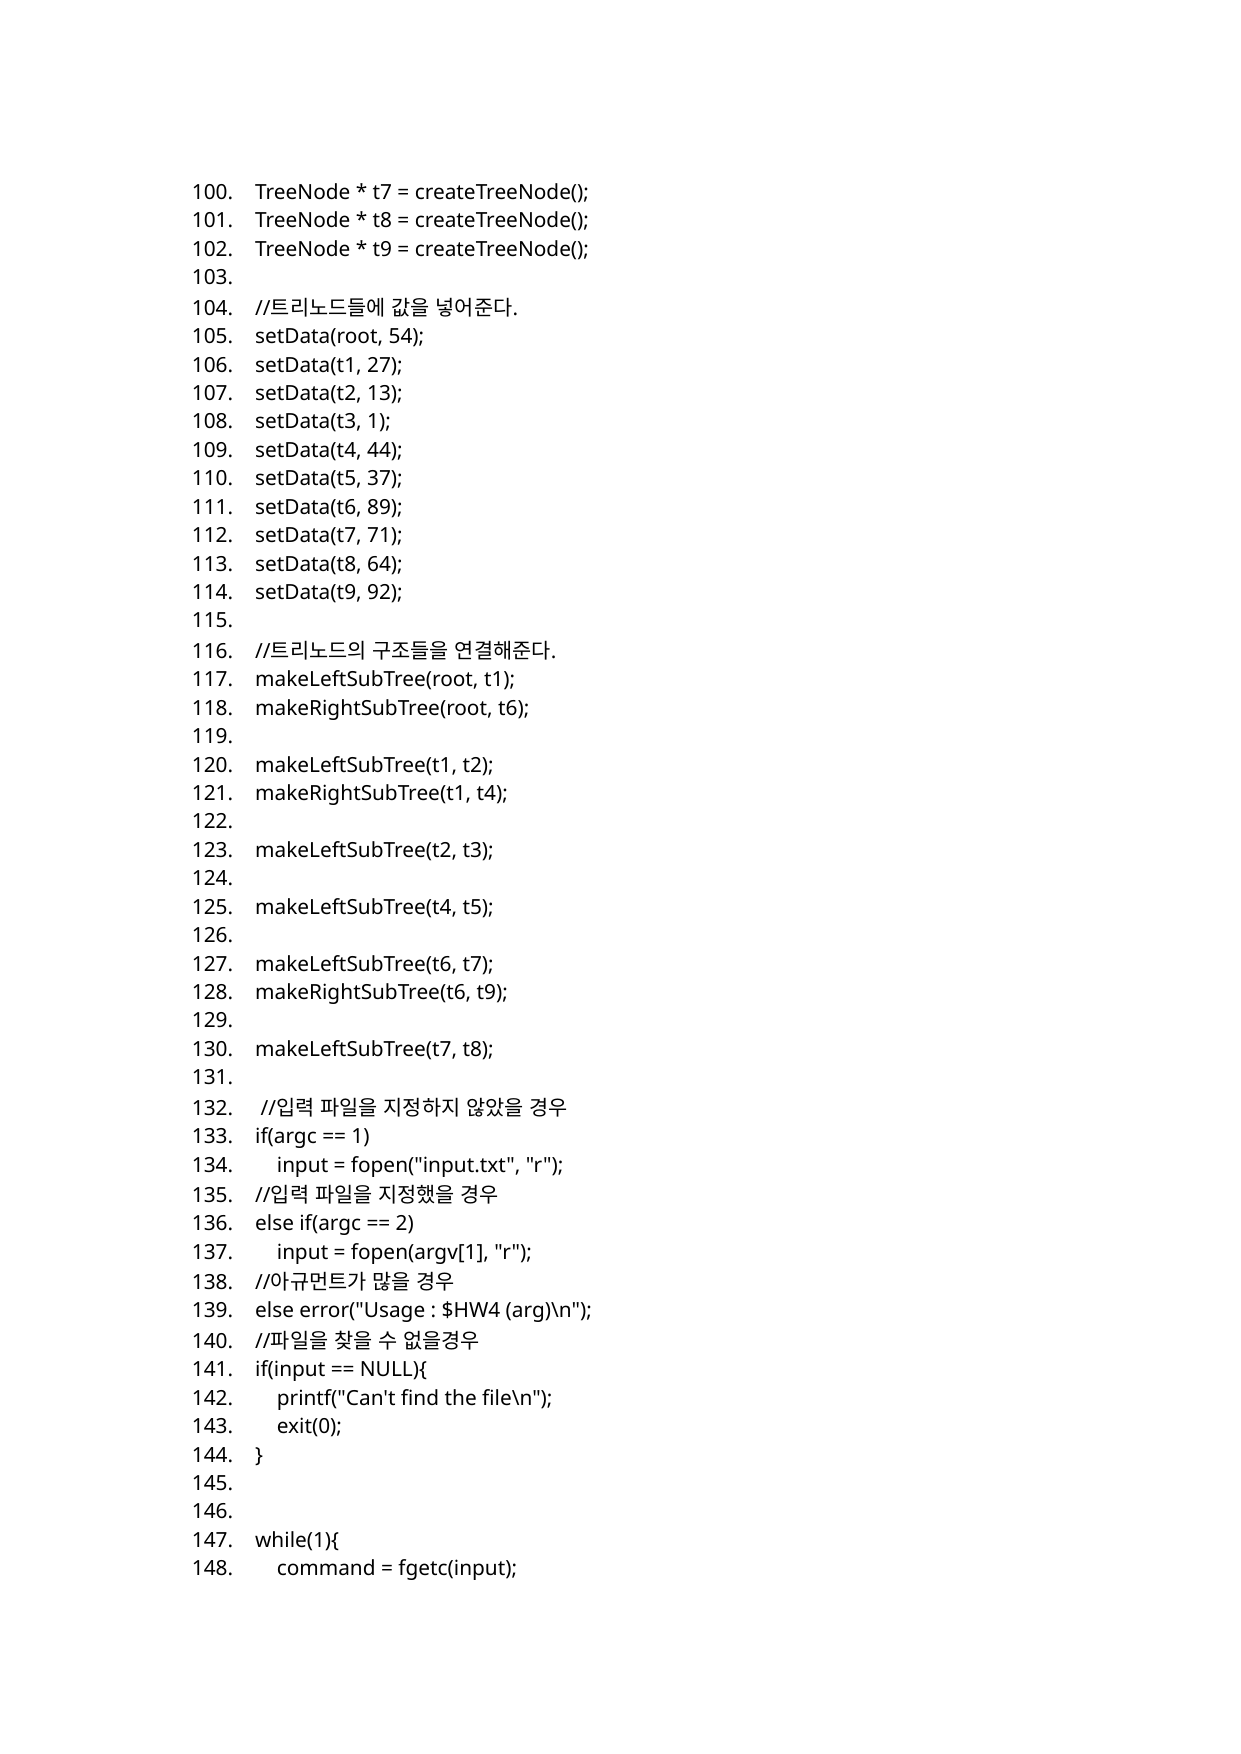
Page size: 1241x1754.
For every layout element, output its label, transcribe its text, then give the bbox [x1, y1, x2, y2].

list makeRightSubTree(t1, t4); [192, 778, 1090, 807]
list //아규먼트가 많을 경우 [192, 1265, 1090, 1296]
list makeLeftSubTree(t2, t3); [192, 835, 1090, 863]
list //입력 파일을 지정하지 않았을 경우 [192, 1091, 1090, 1121]
list input = fopen("input.txt", "r"); [192, 1150, 1090, 1178]
list else if(argc == 2) [192, 1208, 1090, 1237]
list makeLeftSubTree(root, t1); [192, 664, 1090, 693]
list makeRightSubTree(t6, t9); [192, 977, 1090, 1006]
list if(argc == 1) [192, 1121, 1090, 1150]
list while(1){ [192, 1525, 1090, 1553]
list setData(t6, 89); [192, 492, 1090, 520]
list } [192, 1440, 1090, 1468]
list else error("Usage : $HW4 (arg)\n"); [192, 1296, 1090, 1324]
list //트리노드들에 값을 넣어준다. [192, 291, 1090, 321]
list makeRightSubTree(root, t6); [192, 693, 1090, 721]
list makeLeftSubTree(t1, t2); [192, 750, 1090, 778]
list setData(t3, 1); [192, 407, 1090, 435]
list if(input == NULL){ [192, 1354, 1090, 1383]
list makeLeftSubTree(t7, t8); [192, 1034, 1090, 1062]
list setData(t8, 64); [192, 549, 1090, 577]
list TreeNode * t9 = createTreeNode(); [192, 234, 1090, 262]
list input = fopen(argv[1], "r"); [192, 1237, 1090, 1265]
list setData(t5, 37); [192, 463, 1090, 492]
list setData(root, 54); [192, 321, 1090, 350]
list setData(t7, 71); [192, 520, 1090, 549]
list setData(t2, 13); [192, 378, 1090, 407]
list //트리노드의 구조들을 연결해준다. [192, 634, 1090, 664]
list command = fgetc(input); [192, 1553, 1090, 1582]
list printf("Can't find the file\n"); [192, 1383, 1090, 1411]
list TreeNode * t7 = createTreeNode(); [192, 177, 1090, 206]
list makeLeftSubTree(t6, t7); [192, 949, 1090, 977]
list exit(0); [192, 1411, 1090, 1440]
list makeLeftSubTree(t4, t5); [192, 892, 1090, 920]
list setData(t4, 44); [192, 435, 1090, 463]
list TreeNode * t8 = createTreeNode(); [192, 206, 1090, 234]
list setData(t1, 27); [192, 350, 1090, 378]
list //파일을 찾을 수 없을경우 [192, 1324, 1090, 1354]
list //입력 파일을 지정했을 경우 [192, 1178, 1090, 1208]
list setData(t9, 92); [192, 577, 1090, 606]
